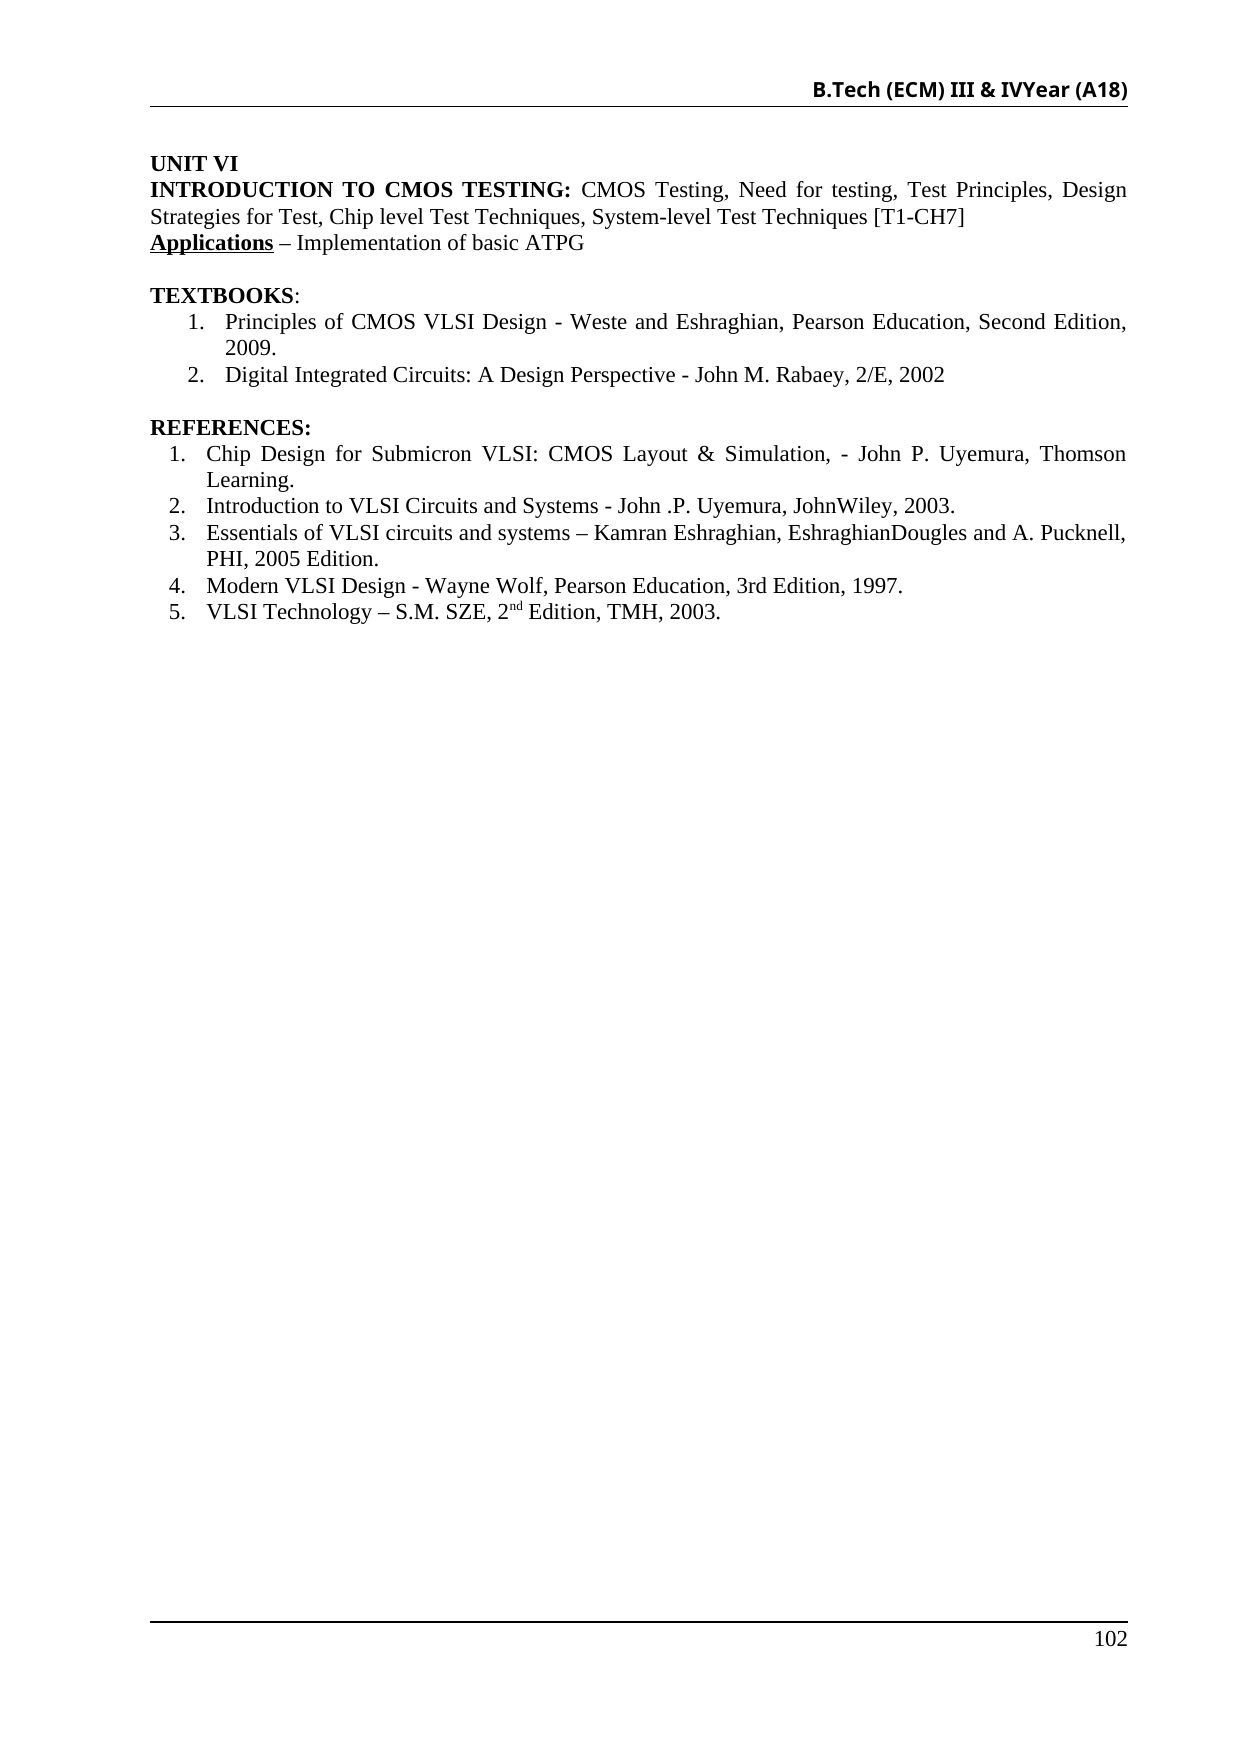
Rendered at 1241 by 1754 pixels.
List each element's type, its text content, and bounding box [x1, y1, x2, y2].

list Essentials of VLSI circuits and systems – Kamran Eshraghian, EshraghianDougles and A. Pucknell, PHI, 2005 Edition. [169, 519, 1128, 572]
list VLSI Technology – S.M. SZE, 2nd Edition, TMH, 2003. [169, 598, 1128, 624]
list Modern VLSI Design - Wayne Wolf, Pearson Education, 3rd Edition, 1997. [169, 572, 1128, 598]
text TEXTBOOKS: [150, 282, 1128, 308]
list Introduction to VLSI Circuits and Systems - John .P. Uyemura, JohnWiley, 2003. [169, 493, 1128, 519]
text Applications – Implementation of basic ATPG [150, 229, 1128, 255]
list Chip Design for Submicron VLSI: CMOS Layout & Simulation, - John P. Uyemura, Thomson Learning. [169, 440, 1128, 493]
list Digital Integrated Circuits: A Design Perspective - John M. Rabaey, 2/E, 2002 [187, 361, 1128, 387]
text REFERENCES: [150, 413, 1128, 440]
list Principles of CMOS VLSI Design - Weste and Eshraghian, Pearson Education, Second Edition, 2009. [187, 308, 1128, 361]
text UNIT VI [150, 150, 1128, 176]
text INTRODUCTION TO CMOS TESTING: CMOS Testing, Need for testing, Test Principles, Design Strategies for Test, Chip level Test Techniques, System-level Test Techniques [T1-CH7] [150, 176, 1128, 229]
